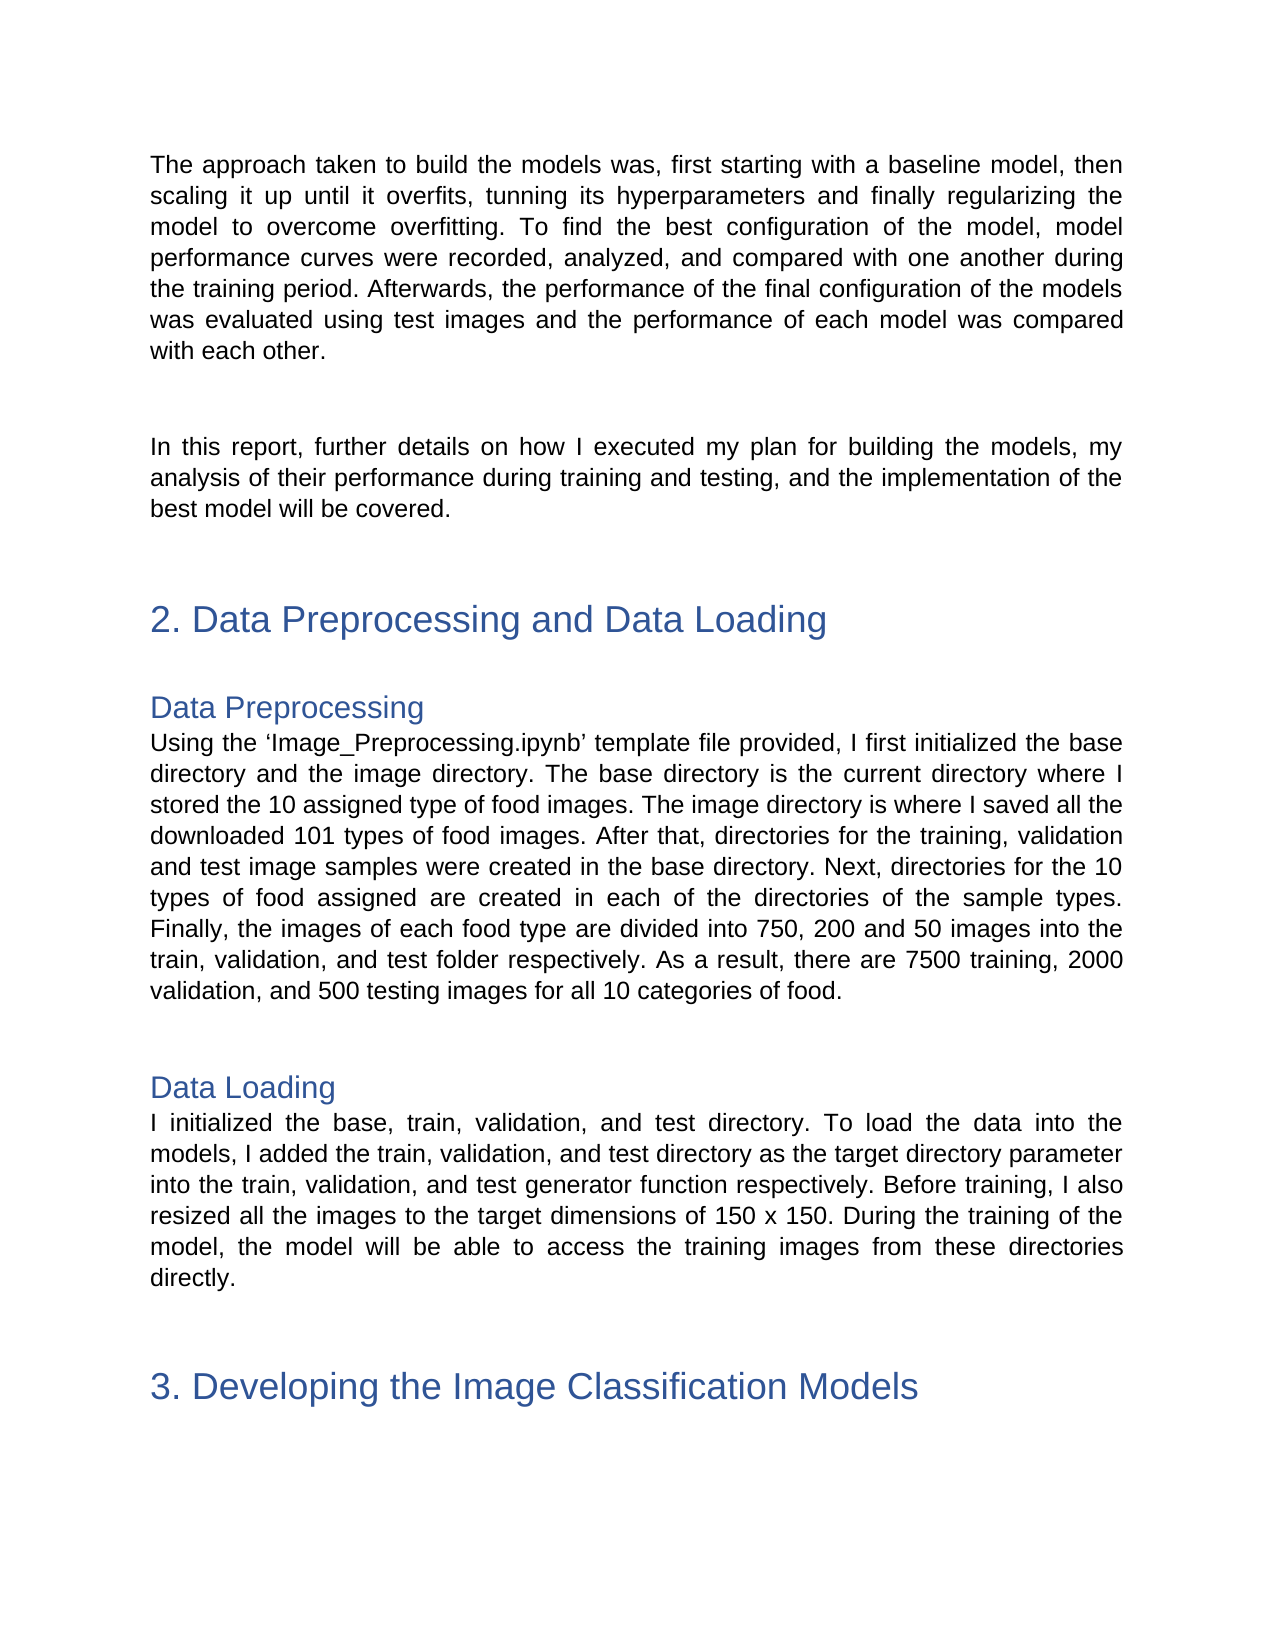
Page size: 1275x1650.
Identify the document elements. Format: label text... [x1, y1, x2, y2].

subtitle 2. Data Preprocessing and Data Loading [150, 597, 1125, 641]
text I initialized the base, train, validation, and test directory. To load the data into the models, I added the train, validation, and test directory as the target directory parameter into the train, validation, and test generator function respectively. Before training, I also resized all the images to the target dimensions of 150 x 150. During the training of the model, the model will be able to access the training images from these directories directly. [150, 1108, 1125, 1292]
text In this report, further details on how I executed my plan for building the models, my analysis of their performance during training and testing, and the implementation of the best model will be covered. [150, 432, 1125, 522]
subtitle 3. Developing the Image Classification Models [150, 1364, 1125, 1407]
subtitle Data Loading [150, 1069, 1125, 1105]
text The approach taken to build the models was, first starting with a baseline model, then scaling it up until it overfits, tunning its hyperparameters and finally regularizing the model to overcome overfitting. To find the best configuration of the model, model performance curves were recorded, analyzed, and compared with one another during the training period. Afterwards, the performance of the final configuration of the models was evaluated using test images and the performance of each model was compared with each other. [150, 150, 1125, 365]
text Using the ‘Image_Preprocessing.ipynb’ template file provided, I first initialized the base directory and the image directory. The base directory is the current directory where I stored the 10 assigned type of food images. The image directory is where I saved all the downloaded 101 types of food images. After that, directories for the training, validation and test image samples were created in the base directory. Next, directories for the 10 types of food assigned are created in each of the directories of the sample types. Finally, the images of each food type are divided into 750, 200 and 50 images into the train, validation, and test folder respectively. As a result, there are 7500 training, 2000 validation, and 500 testing images for all 10 categories of food. [150, 728, 1125, 1005]
subtitle Data Preprocessing [150, 689, 1125, 725]
